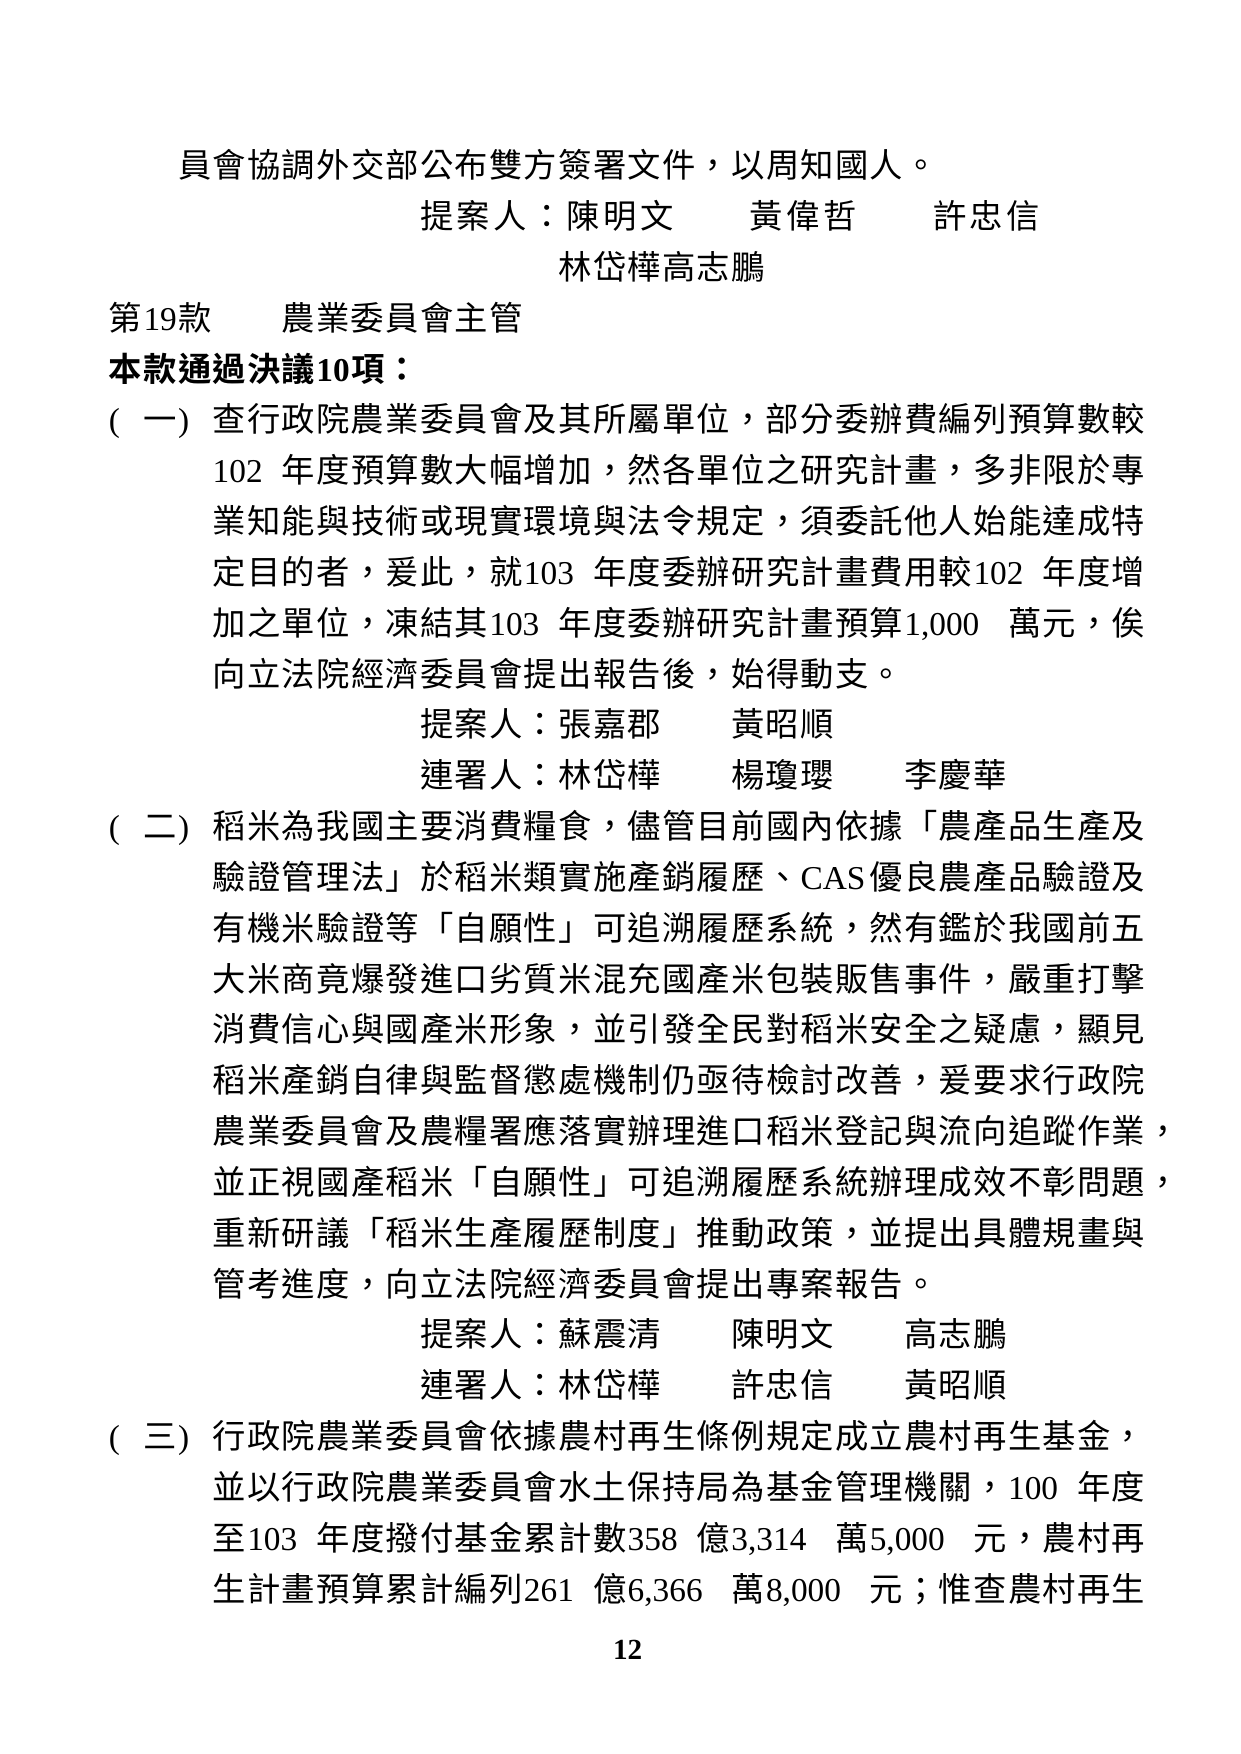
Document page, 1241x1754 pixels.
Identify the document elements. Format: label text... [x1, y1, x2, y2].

text 本款通過決議10項： [109, 341, 1146, 392]
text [109, 138, 1146, 189]
text 提案人：張嘉郡 黃昭順 [386, 697, 1042, 748]
text 連署人：林岱樺 楊瓊瓔 李慶華 [386, 748, 1042, 799]
text (一)查行政院農業委員會及其所屬單位，部分委辦費編列預算數較102年度預算數大幅增加，然各單位之研究計畫，多非限於專業知能與技術或現實環境與法令規定，須委託他人始能達成特定目的者，爰此，就103年度委辦研究計畫費用較102年度增加之單位，凍結其103年度委辦研究計畫預算1,000萬元，俟向立法院經濟委員會提出報告後，始得動支。 [109, 392, 1146, 697]
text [109, 1409, 1146, 1612]
text 提案人：蘇震清 陳明文 高志鵬 [386, 1307, 1042, 1358]
text 第19款 農業委員會主管 [109, 290, 1146, 341]
text 連署人：林岱樺 許忠信 黃昭順 [386, 1358, 1042, 1409]
text (二)稻米為我國主要消費糧食，儘管目前國內依據「農產品生產及驗證管理法」於稻米類實施產銷履歷、CAS優良農產品驗證及有機米驗證等「自願性」可追溯履歷系統，然有鑑於我國前五大米商竟爆發進口劣質米混充國產米包裝販售事件，嚴重打擊消費信心與國產米形象，並引發全民對稻米安全之疑慮，顯見稻米產銷自律與監督懲處機制仍亟待檢討改善，爰要求行政院農業委員會及農糧署應落實辦理進口稻米登記與流向追蹤作業，並正視國產稻米「自願性」可追溯履歷系統辦理成效不彰問題，重新研議「稻米生產履歷制度」推動政策，並提出具體規畫與管考進度，向立法院經濟委員會提出專案報告。 [109, 799, 1146, 1307]
text 提案人：陳明文 黃偉哲 許忠信 林岱樺高志鵬 [386, 189, 1042, 290]
